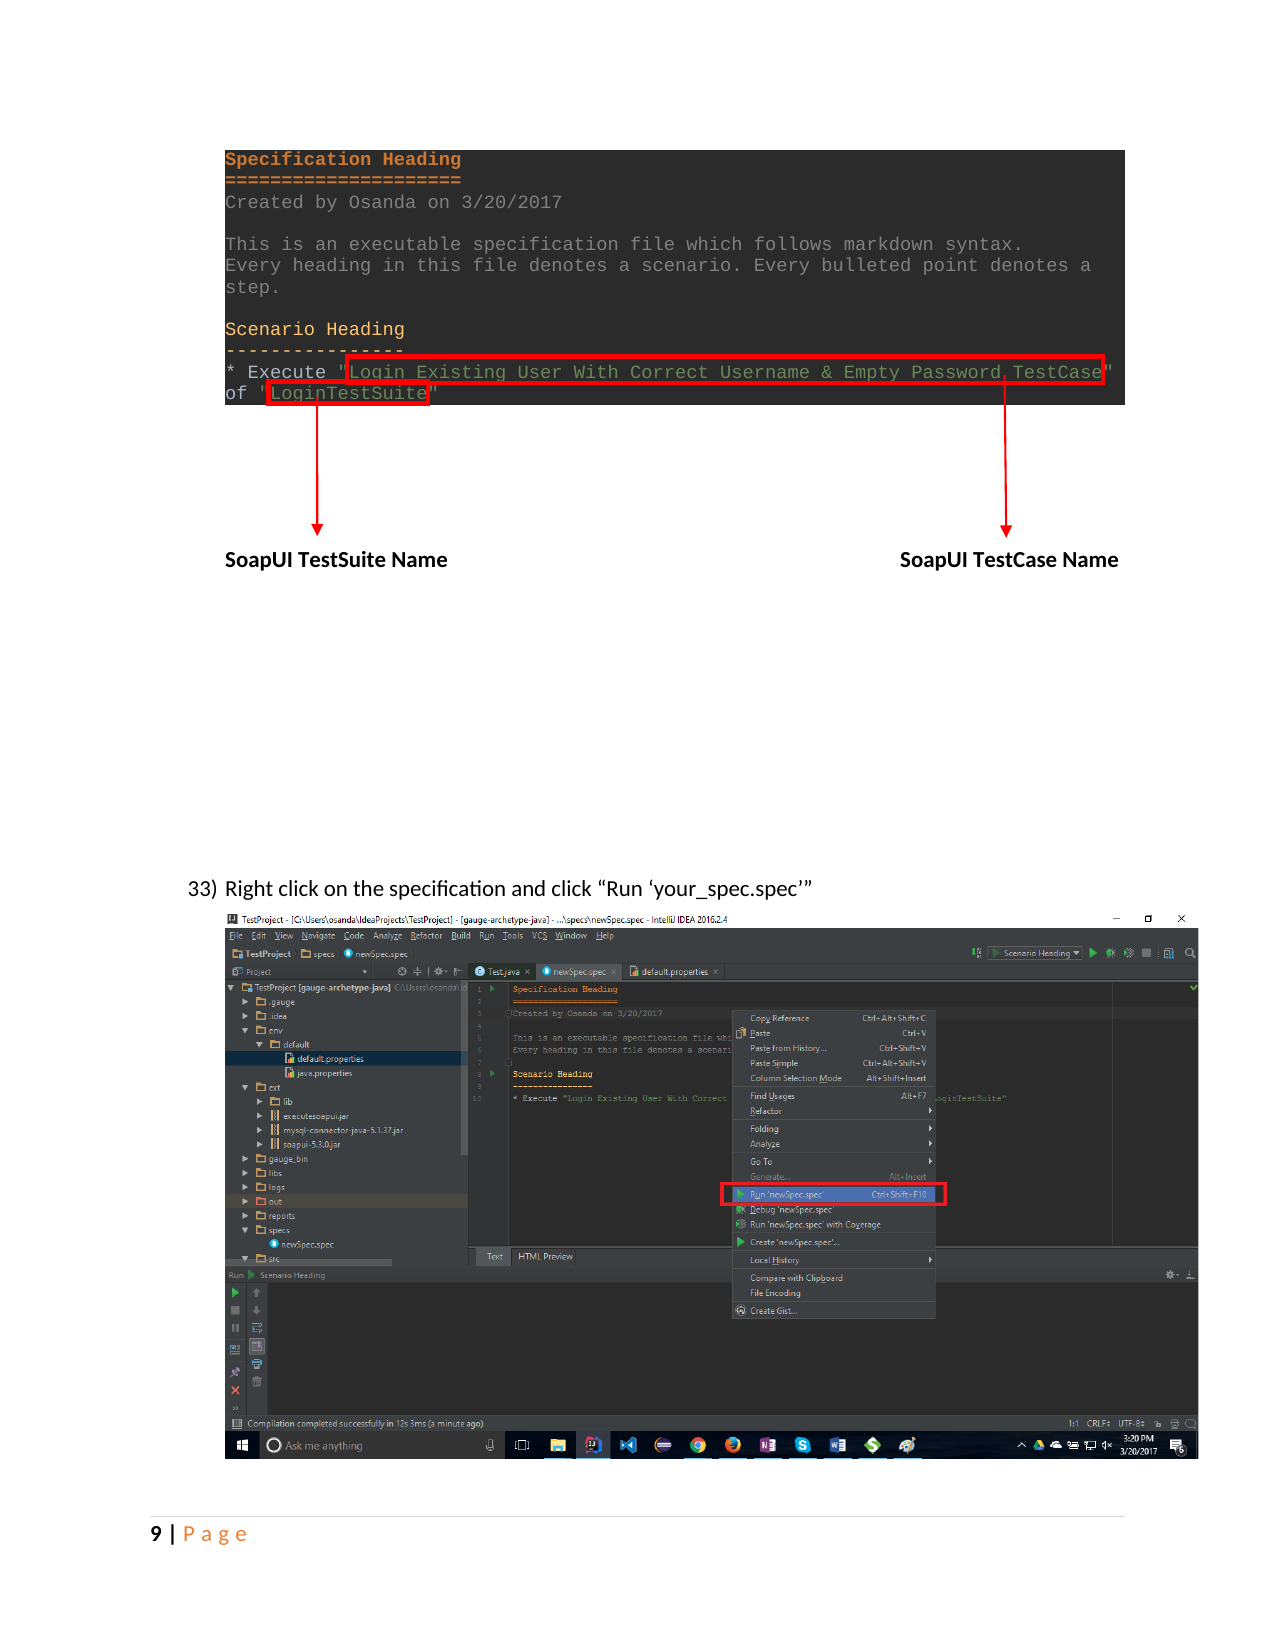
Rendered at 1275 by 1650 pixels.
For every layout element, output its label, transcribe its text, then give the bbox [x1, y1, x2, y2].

picture [225, 911, 1199, 1459]
text Specification Heading ===================== Created by Osanda on 3/20/2017 This is an executable specification file which follows markdown syntax. Every heading in this file denotes a scenario. Every bulleted point denotes a step. Scenario Heading ---------------- * Execute "Login Existing User With Correct Username & Empty Password TestCase" of "LoginTestSuite" [225, 150, 1125, 405]
text SoapUI TestSuite Name SoapUI TestCase Name [150, 546, 1125, 574]
list Right click on the specification and click “Run ‘your_spec.spec’” [187, 874, 1125, 902]
